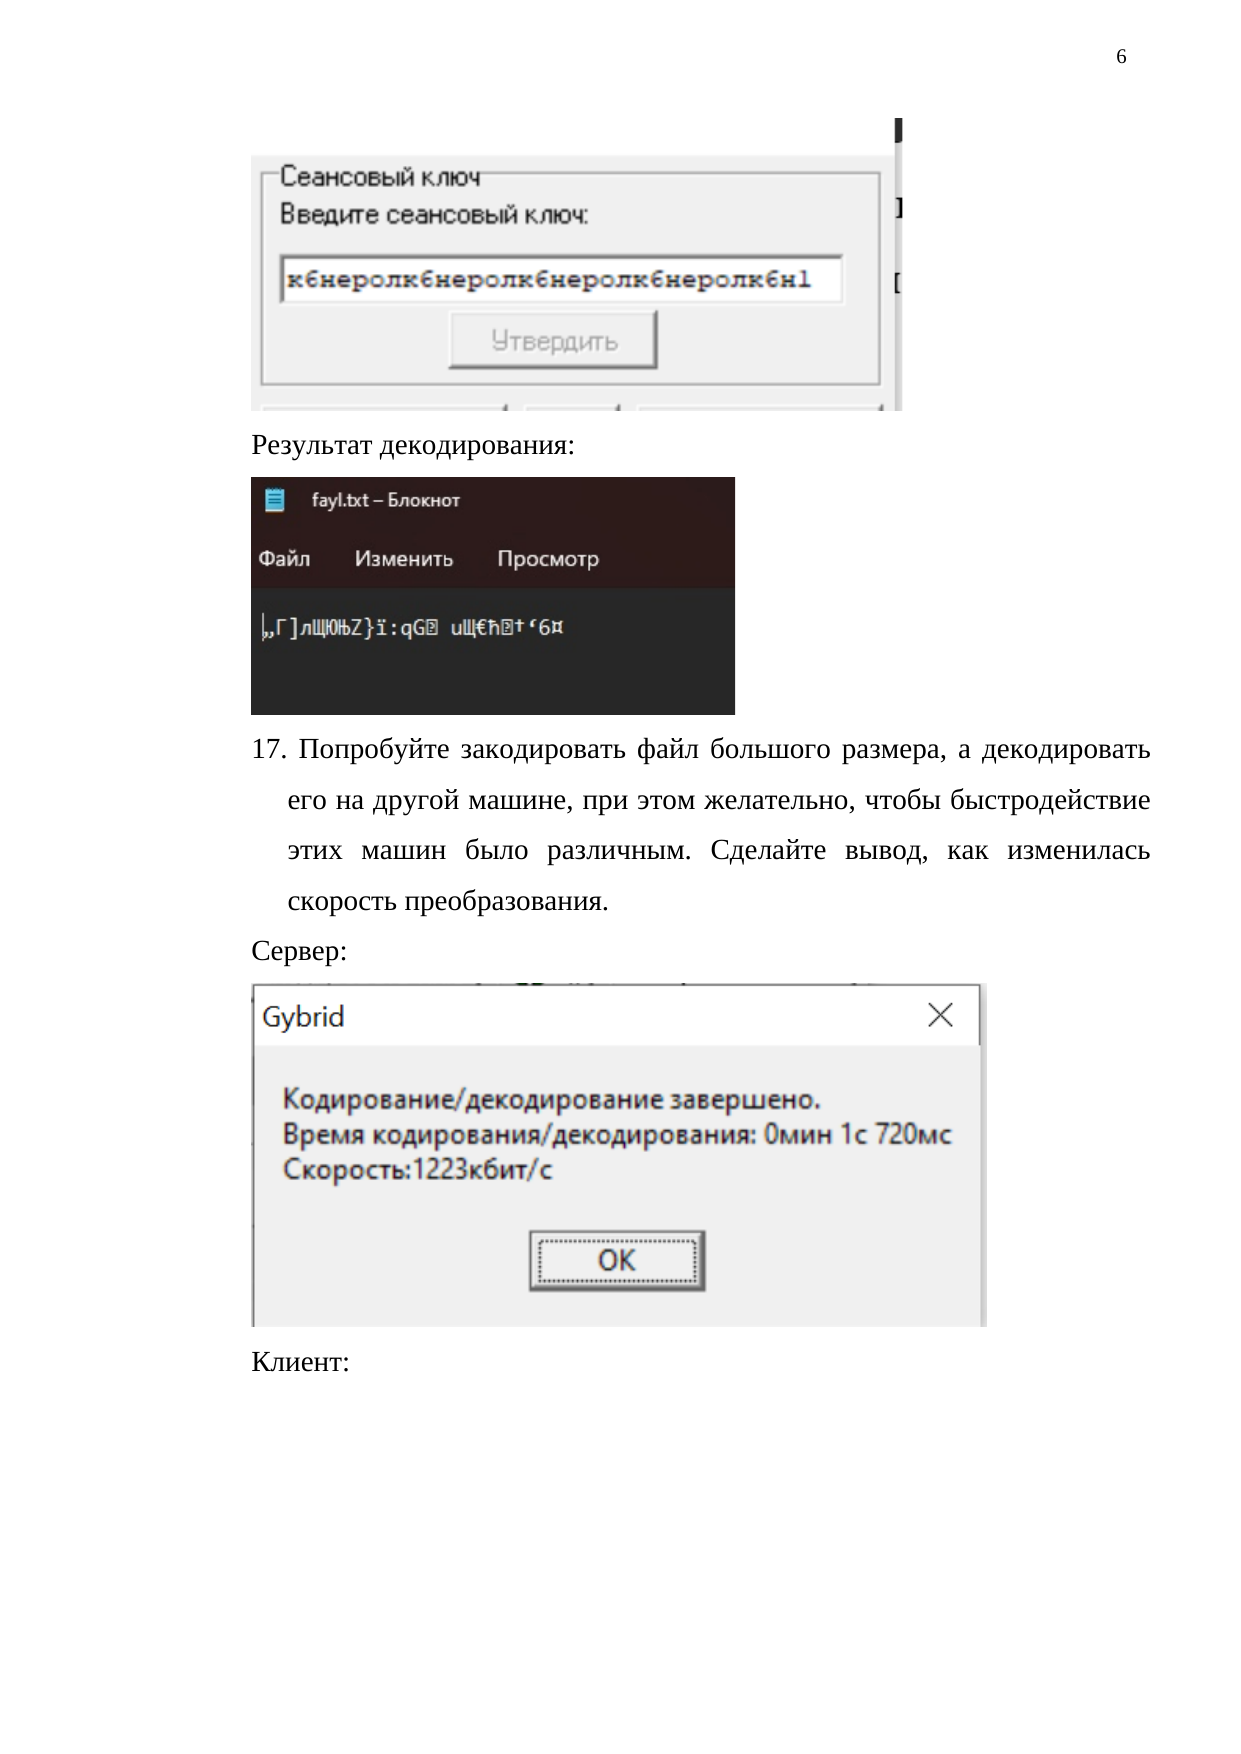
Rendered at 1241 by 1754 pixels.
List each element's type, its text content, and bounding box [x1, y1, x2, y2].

text Сервер: [251, 933, 1152, 966]
text Клиент: [251, 1344, 1152, 1377]
text Результат декодирования: [251, 427, 1152, 461]
text 17. Попробуйте закодировать файл большого размера, а декодировать его на другой машине, при этом желательно, чтобы быстродействие этих машин было различным. Сделайте вывод, как изменилась скорость преобразования. [251, 732, 1152, 916]
picture [251, 983, 987, 1327]
picture [251, 118, 903, 411]
picture [251, 477, 736, 715]
